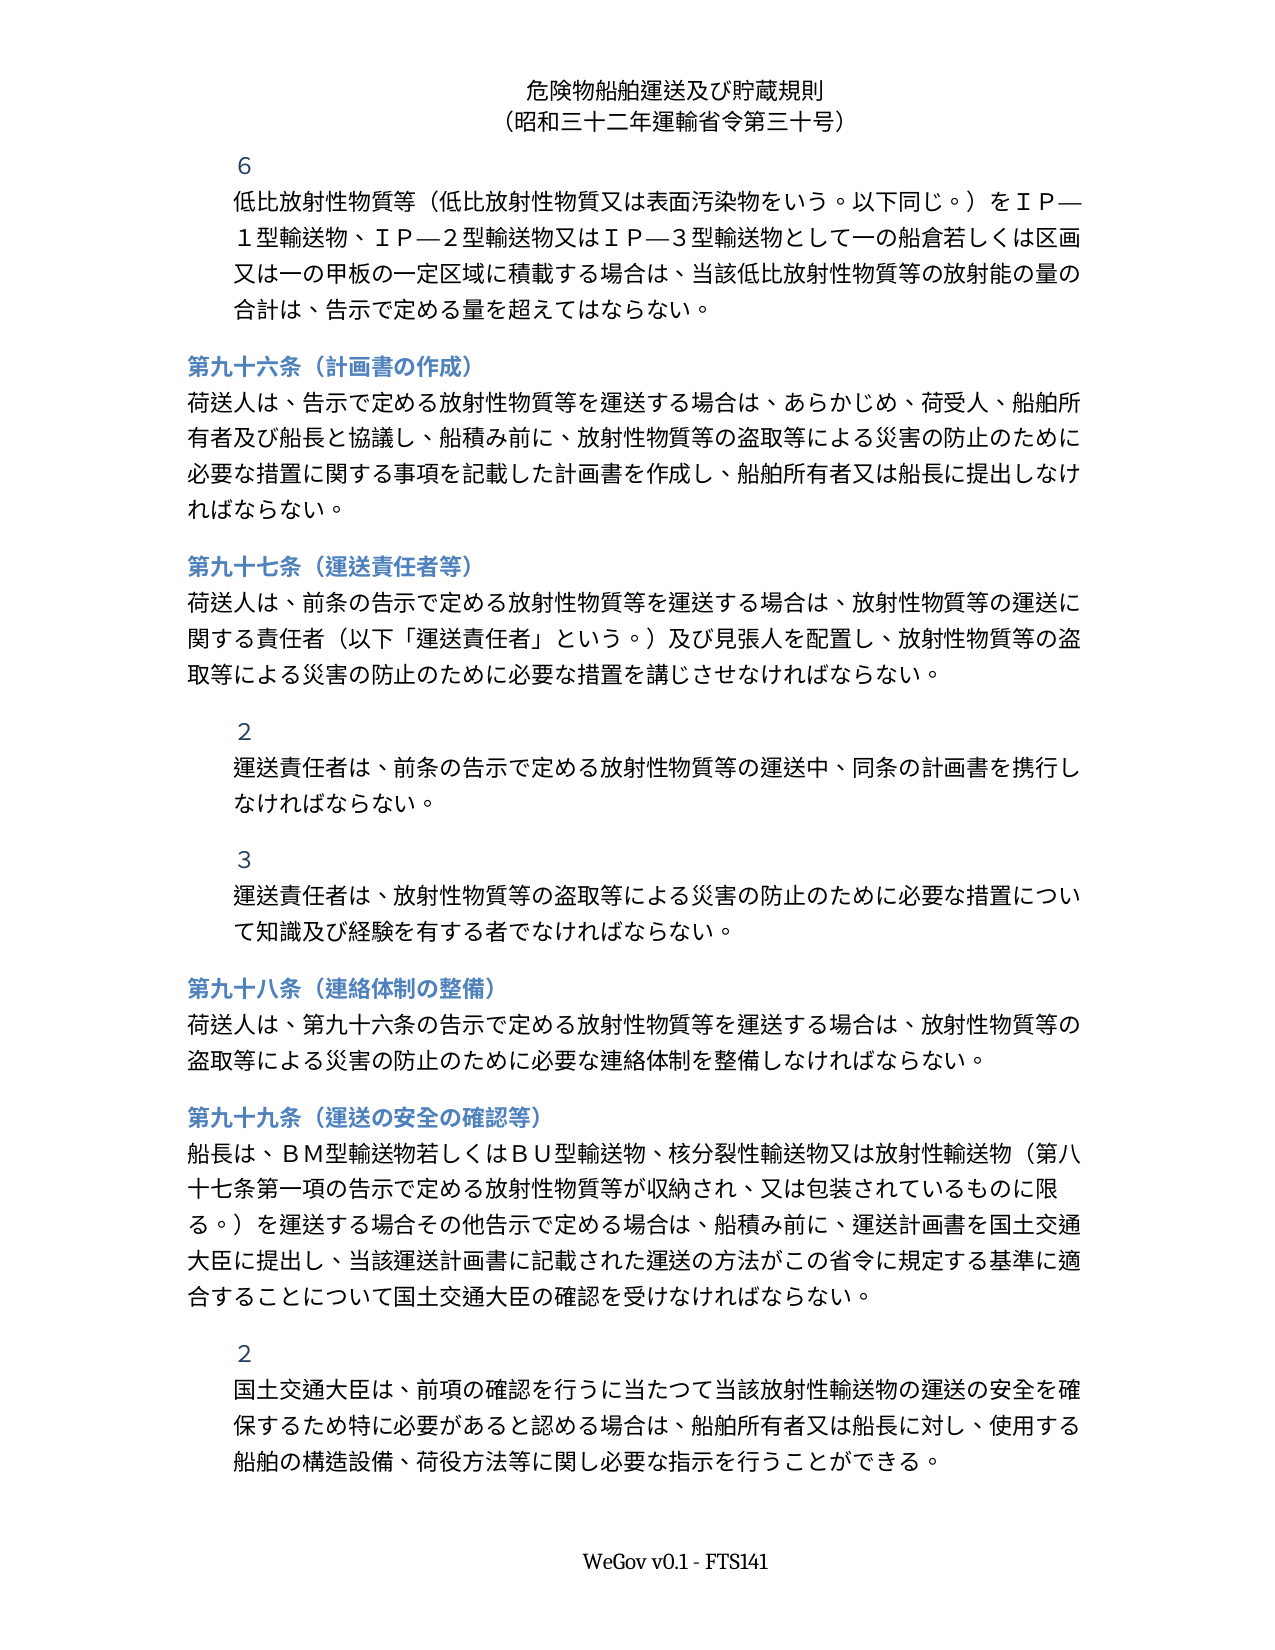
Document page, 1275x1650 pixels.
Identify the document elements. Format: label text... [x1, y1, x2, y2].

subtitle ２ [233, 716, 1087, 747]
text 荷送人は、前条の告示で定める放射性物質等を運送する場合は、放射性物質等の運送に関する責任者（以下「運送責任者」という。）及び見張人を配置し、放射性物質等の盗取等による災害の防止のために必要な措置を講じさせなければならない。 [187, 587, 1087, 690]
text 国土交通大臣は、前項の確認を行うに当たつて当該放射性輸送物の運送の安全を確保するため特に必要があると認める場合は、船舶所有者又は船長に対し、使用する船舶の構造設備、荷役方法等に関し必要な指示を行うことができる。 [233, 1374, 1087, 1477]
subtitle ６ [233, 150, 1087, 181]
text 低比放射性物質等（低比放射性物質又は表面汚染物をいう。以下同じ。）をＩＰ―１型輸送物、ＩＰ―２型輸送物又はＩＰ―３型輸送物として一の船倉若しくは区画又は一の甲板の一定区域に積載する場合は、当該低比放射性物質等の放射能の量の合計は、告示で定める量を超えてはならない。 [233, 186, 1087, 325]
subtitle 第九十八条（連絡体制の整備） [187, 973, 1087, 1004]
subtitle 第九十九条（運送の安全の確認等） [187, 1102, 1087, 1133]
text 運送責任者は、放射性物質等の盗取等による災害の防止のために必要な措置について知識及び経験を有する者でなければならない。 [233, 880, 1087, 947]
text 荷送人は、告示で定める放射性物質等を運送する場合は、あらかじめ、荷受人、船舶所有者及び船長と協議し、船積み前に、放射性物質等の盗取等による災害の防止のために必要な措置に関する事項を記載した計画書を作成し、船舶所有者又は船長に提出しなければならない。 [187, 386, 1087, 526]
subtitle ２ [233, 1338, 1087, 1369]
text 荷送人は、第九十六条の告示で定める放射性物質等を運送する場合は、放射性物質等の盗取等による災害の防止のために必要な連絡体制を整備しなければならない。 [187, 1009, 1087, 1076]
subtitle 第九十七条（運送責任者等） [187, 551, 1087, 582]
subtitle ３ [233, 844, 1087, 876]
text 運送責任者は、前条の告示で定める放射性物質等の運送中、同条の計画書を携行しなければならない。 [233, 752, 1087, 819]
subtitle 第九十六条（計画書の作成） [187, 351, 1087, 382]
text 船長は、ＢＭ型輸送物若しくはＢＵ型輸送物、核分裂性輸送物又は放射性輸送物（第八十七条第一項の告示で定める放射性物質等が収納され、又は包装されているものに限る。）を運送する場合その他告示で定める場合は、船積み前に、運送計画書を国土交通大臣に提出し、当該運送計画書に記載された運送の方法がこの省令に規定する基準に適合することについて国土交通大臣の確認を受けなければならない。 [187, 1137, 1087, 1312]
